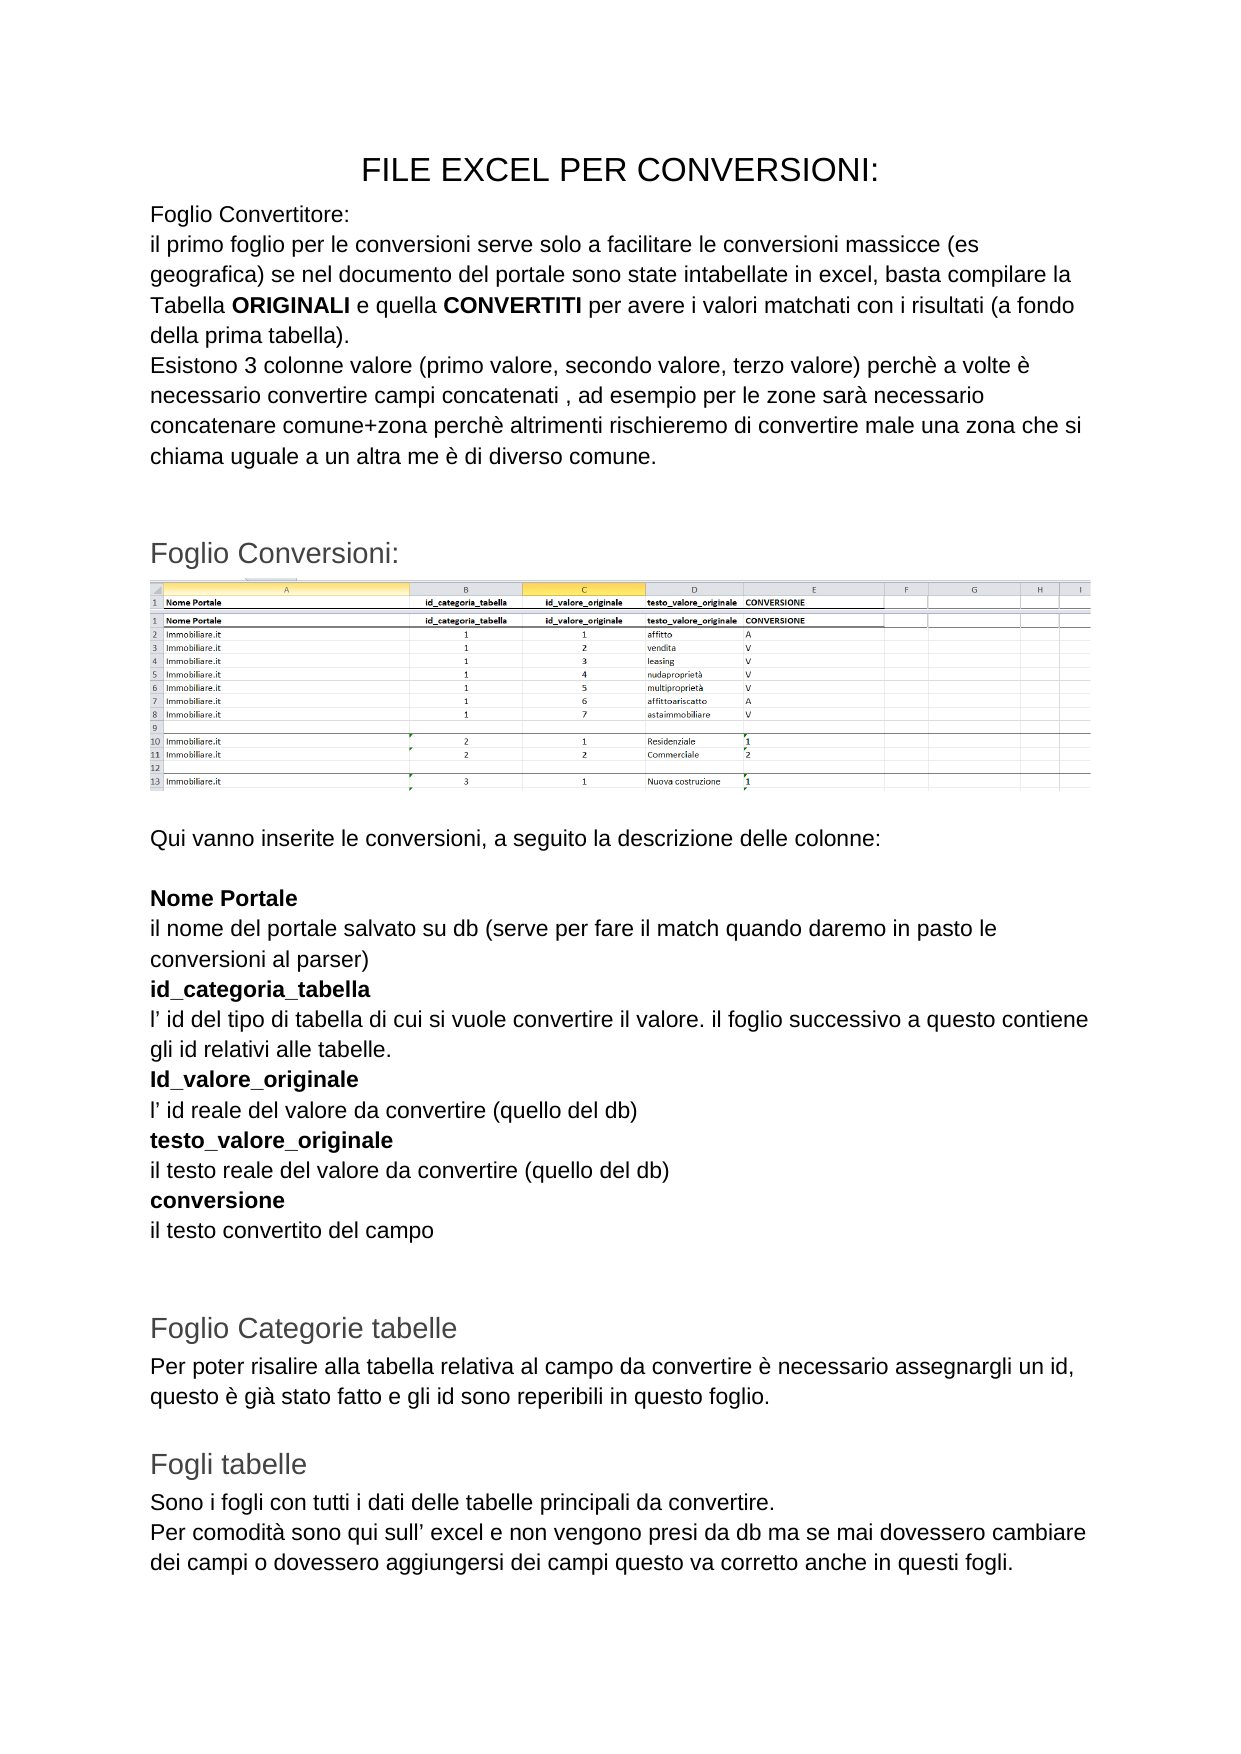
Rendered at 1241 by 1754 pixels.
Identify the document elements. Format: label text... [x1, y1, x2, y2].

text Per comodità sono qui sull’ excel e non vengono presi da db ma se mai dovessero cambiare dei campi o dovessero aggiungersi dei campi questo va corretto anche in questi fogli. [150, 1519, 1090, 1576]
text testo_valore_originale [150, 1127, 1090, 1153]
text il primo foglio per le conversioni serve solo a facilitare le conversioni massicce (es geografica) se nel documento del portale sono state intabellate in excel, basta compilare la Tabella ORIGINALI e quella CONVERTITI per avere i valori matchati con i risultati (a fondo della prima tabella). [150, 231, 1090, 348]
text l’ id del tipo di tabella di cui si vuole convertire il valore. il foglio successivo a questo contiene gli id relativi alle tabelle. [150, 1006, 1090, 1063]
text l’ id reale del valore da convertire (quello del db) [150, 1097, 1090, 1123]
subtitle Fogli tabelle [150, 1447, 1090, 1480]
text Qui vanno inserite le conversioni, a seguito la descrizione delle colonne: [150, 825, 1090, 851]
text conversione [150, 1187, 1090, 1214]
text Id_valore_originale [150, 1066, 1090, 1093]
text il testo convertito del campo [150, 1217, 1090, 1244]
subtitle FILE EXCEL PER CONVERSIONI: [150, 150, 1090, 188]
subtitle Foglio Categorie tabelle [150, 1311, 1090, 1345]
text Foglio Convertitore: [150, 201, 1090, 227]
text Nome Portale [150, 885, 1090, 912]
text il nome del portale salvato su db (serve per fare il match quando daremo in pasto le conversioni al parser) [150, 915, 1090, 972]
text id_categoria_tabella [150, 976, 1090, 1002]
text Sono i fogli con tutti i dati delle tabelle principali da convertire. [150, 1489, 1090, 1515]
subtitle Foglio Conversioni: [150, 536, 1090, 570]
text il testo reale del valore da convertire (quello del db) [150, 1157, 1090, 1183]
text Per poter risalire alla tabella relativa al campo da convertire è necessario assegnargli un id, questo è già stato fatto e gli id sono reperibili in questo foglio. [150, 1353, 1090, 1410]
picture [150, 578, 1091, 791]
text Esistono 3 colonne valore (primo valore, secondo valore, terzo valore) perchè a volte è necessario convertire campi concatenati , ad esempio per le zone sarà necessario concatenare comune+zona perchè altrimenti rischieremo di convertire male una zona che si chiama uguale a un altra me è di diverso comune. [150, 352, 1090, 469]
